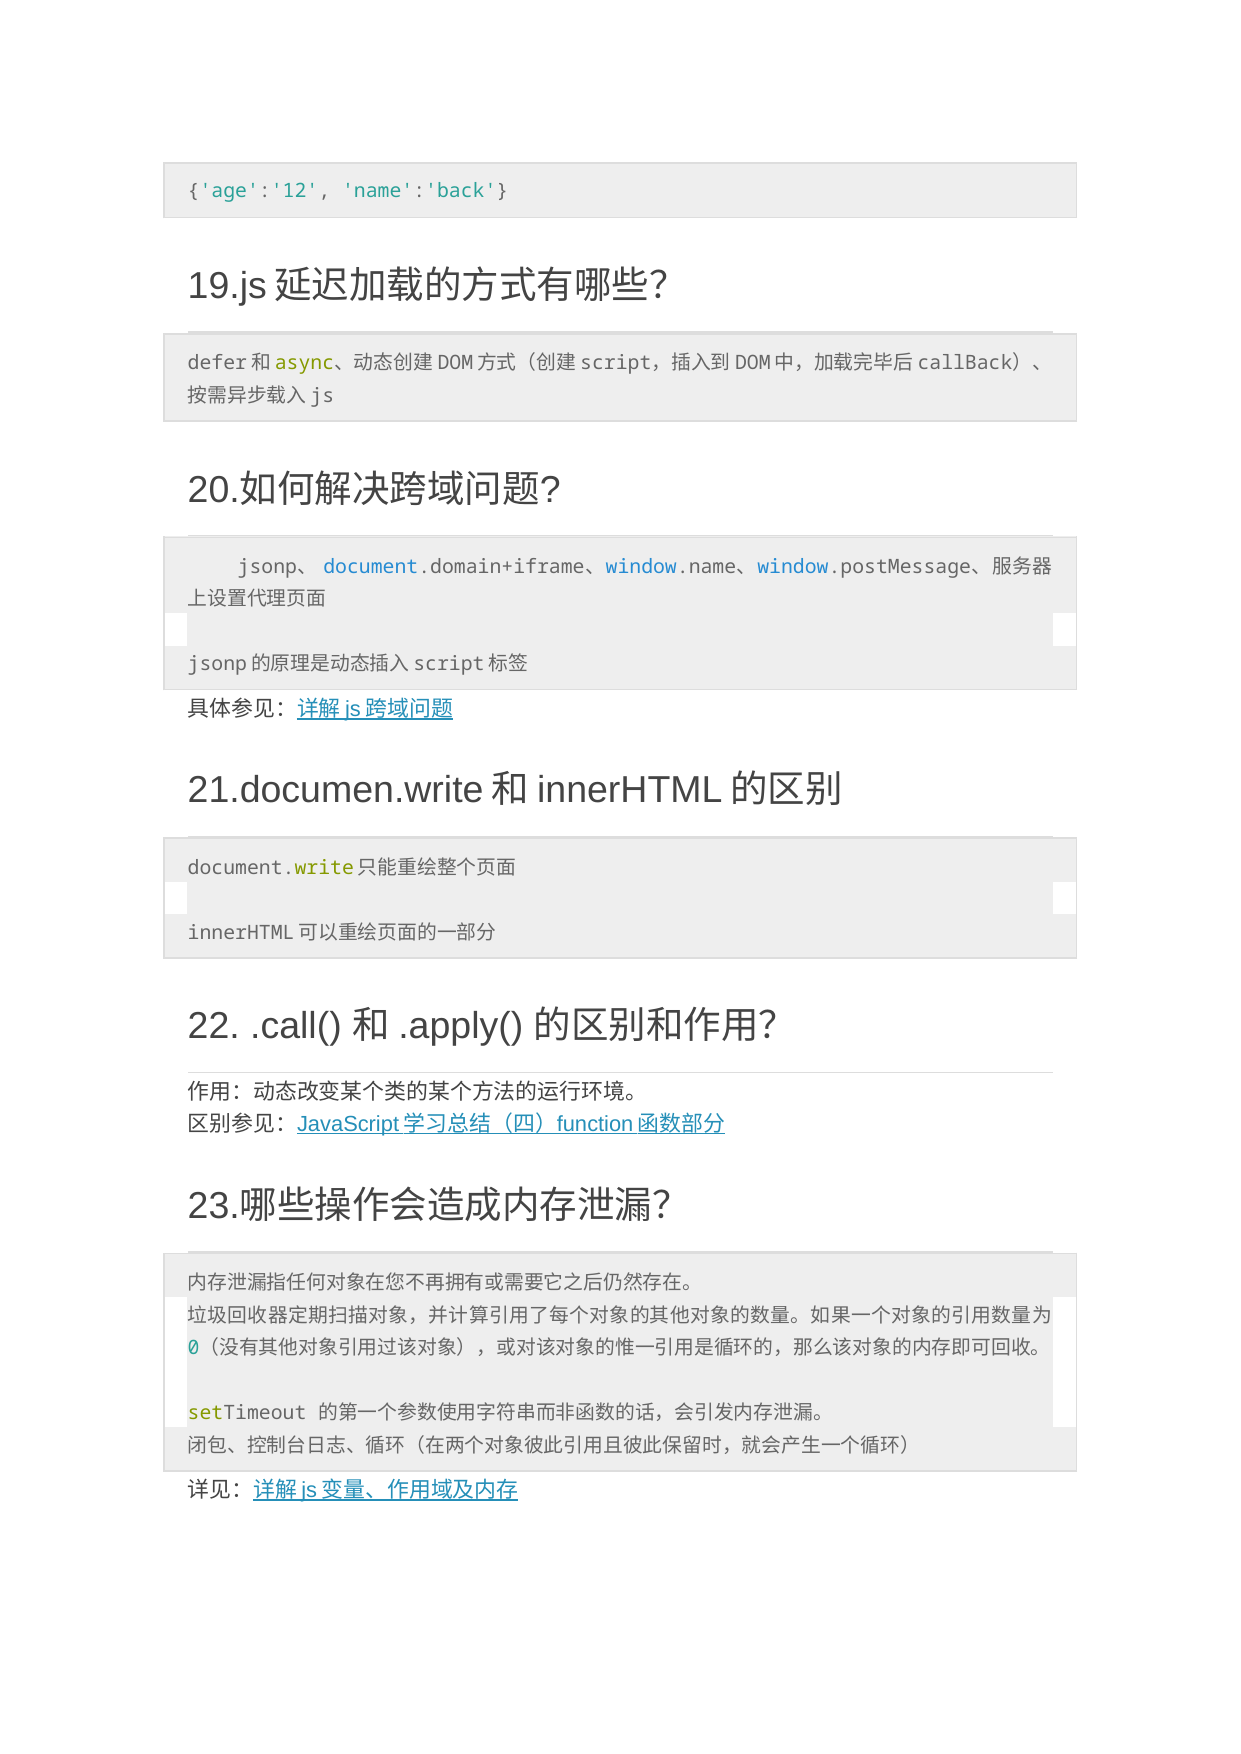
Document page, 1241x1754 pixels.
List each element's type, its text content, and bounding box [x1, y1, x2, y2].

text innerHTML可以重绘页面的一部分 [165, 902, 1076, 957]
text 垃圾回收器定期扫描对象，并计算引用了每个对象的其他对象的数量。如果一个对象的引用数量为 0（没有其他对象引用过该对象），或对该对象的惟一引用是循环的，那么该对象的内存即可回收。 [187, 1297, 1053, 1362]
subtitle 19.js延迟加载的方式有哪些？ [187, 250, 1053, 333]
subtitle 23.哪些操作会造成内存泄漏？ [187, 1169, 1053, 1253]
subtitle 22. .call() 和 .apply() 的区别和作用？ [187, 990, 1053, 1073]
text setTimeout 的第一个参数使用字符串而非函数的话，会引发内存泄漏。 [187, 1395, 1053, 1415]
text 具体参见：详解js跨域问题 [187, 690, 1053, 723]
text jsonp的原理是动态插入script标签 [165, 634, 1076, 689]
text 内存泄漏指任何对象在您不再拥有或需要它之后仍然存在。 [165, 1254, 1076, 1297]
text 详见：详解js变量、作用域及内存 [187, 1472, 1053, 1504]
text defer和async、动态创建DOM方式（创建script，插入到DOM中，加载完毕后callBack）、按需异步载入js [165, 335, 1076, 420]
text 作用：动态改变某个类的某个方法的运行环境。 区别参见：JavaScript学习总结（四）function函数部分 [187, 1073, 1053, 1138]
subtitle 21.documen.write和 innerHTML的区别 [187, 754, 1053, 837]
text jsonp、 document.domain+iframe、window.name、window.postMessage、服务器上设置代理页面 [165, 538, 1076, 613]
text document.write只能重绘整个页面 [165, 839, 1076, 882]
text {'age':'12', 'name':'back'} [165, 164, 1076, 217]
subtitle 20.如何解决跨域问题? [187, 453, 1053, 536]
text 闭包、控制台日志、循环（在两个对象彼此引用且彼此保留时，就会产生一个循环） [165, 1415, 1076, 1470]
